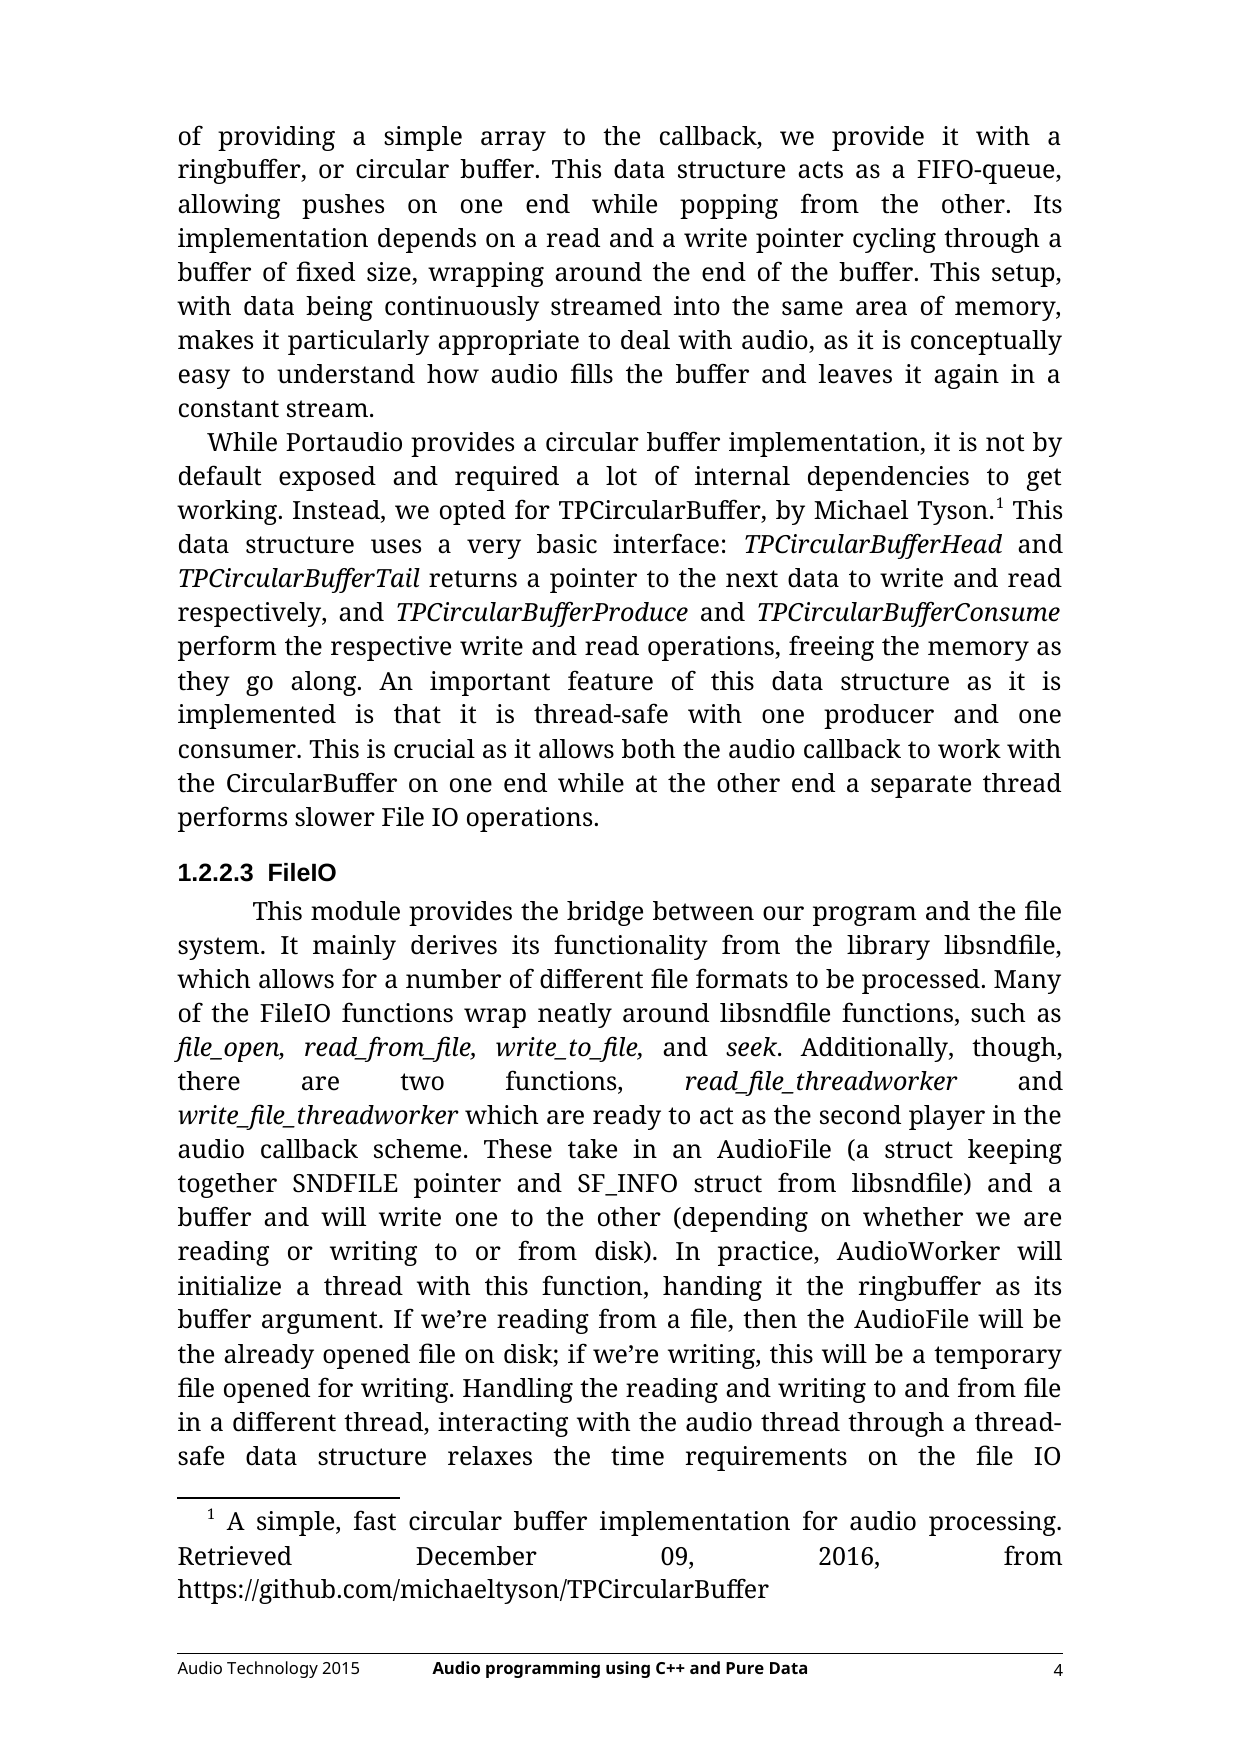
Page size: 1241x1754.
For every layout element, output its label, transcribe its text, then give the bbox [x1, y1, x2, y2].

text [177, 118, 1063, 425]
text While Portaudio provides a circular buffer implementation, it is not by default exposed and required a lot of internal dependencies to get working. Instead, we opted for TPCircularBuffer, by Michael Tyson. This data structure uses a very basic interface: TPCircularBufferHead and TPCircularBufferTail returns a pointer to the next data to write and read respectively, and TPCircularBufferProduce and TPCircularBufferConsume perform the respective write and read operations, freeing the memory as they go along. An important feature of this data structure as it is implemented is that it is thread-safe with one producer and one consumer. This is crucial as it allows both the audio callback to work with the CircularBuffer on one end while at the other end a separate thread performs slower File IO operations. [177, 425, 1063, 833]
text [177, 893, 1063, 1472]
subtitle FileIO [177, 858, 1063, 887]
